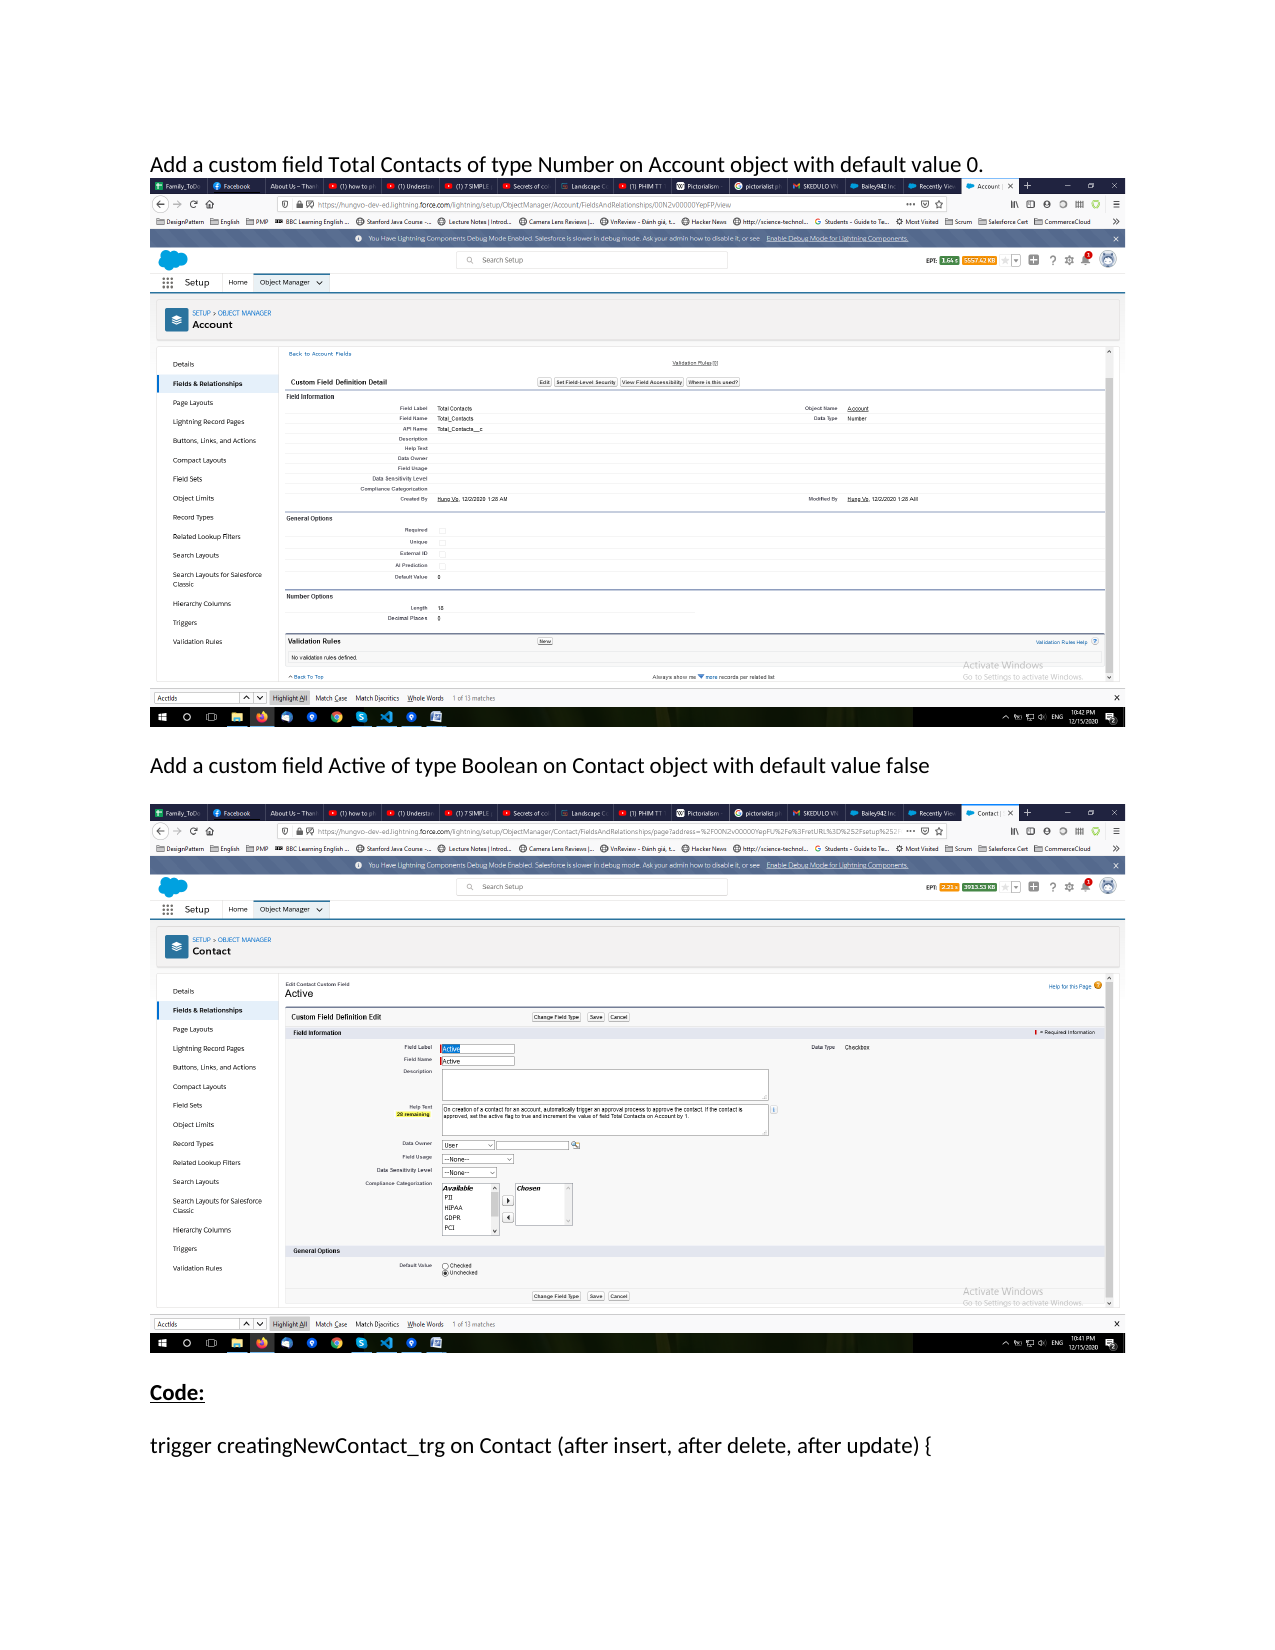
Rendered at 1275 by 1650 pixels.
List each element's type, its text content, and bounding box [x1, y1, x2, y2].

text Add a custom field Active of type Boolean on Contact object with default value false [150, 751, 1125, 779]
text trigger creatingNewContact_trg on Contact (after insert, after delete, after update) { [150, 1431, 1125, 1459]
picture [150, 804, 1125, 1353]
picture [150, 178, 1125, 727]
text Code: [150, 1378, 1125, 1406]
text Add a custom field Total Contacts of type Number on Account object with default value 0. [150, 150, 1125, 178]
